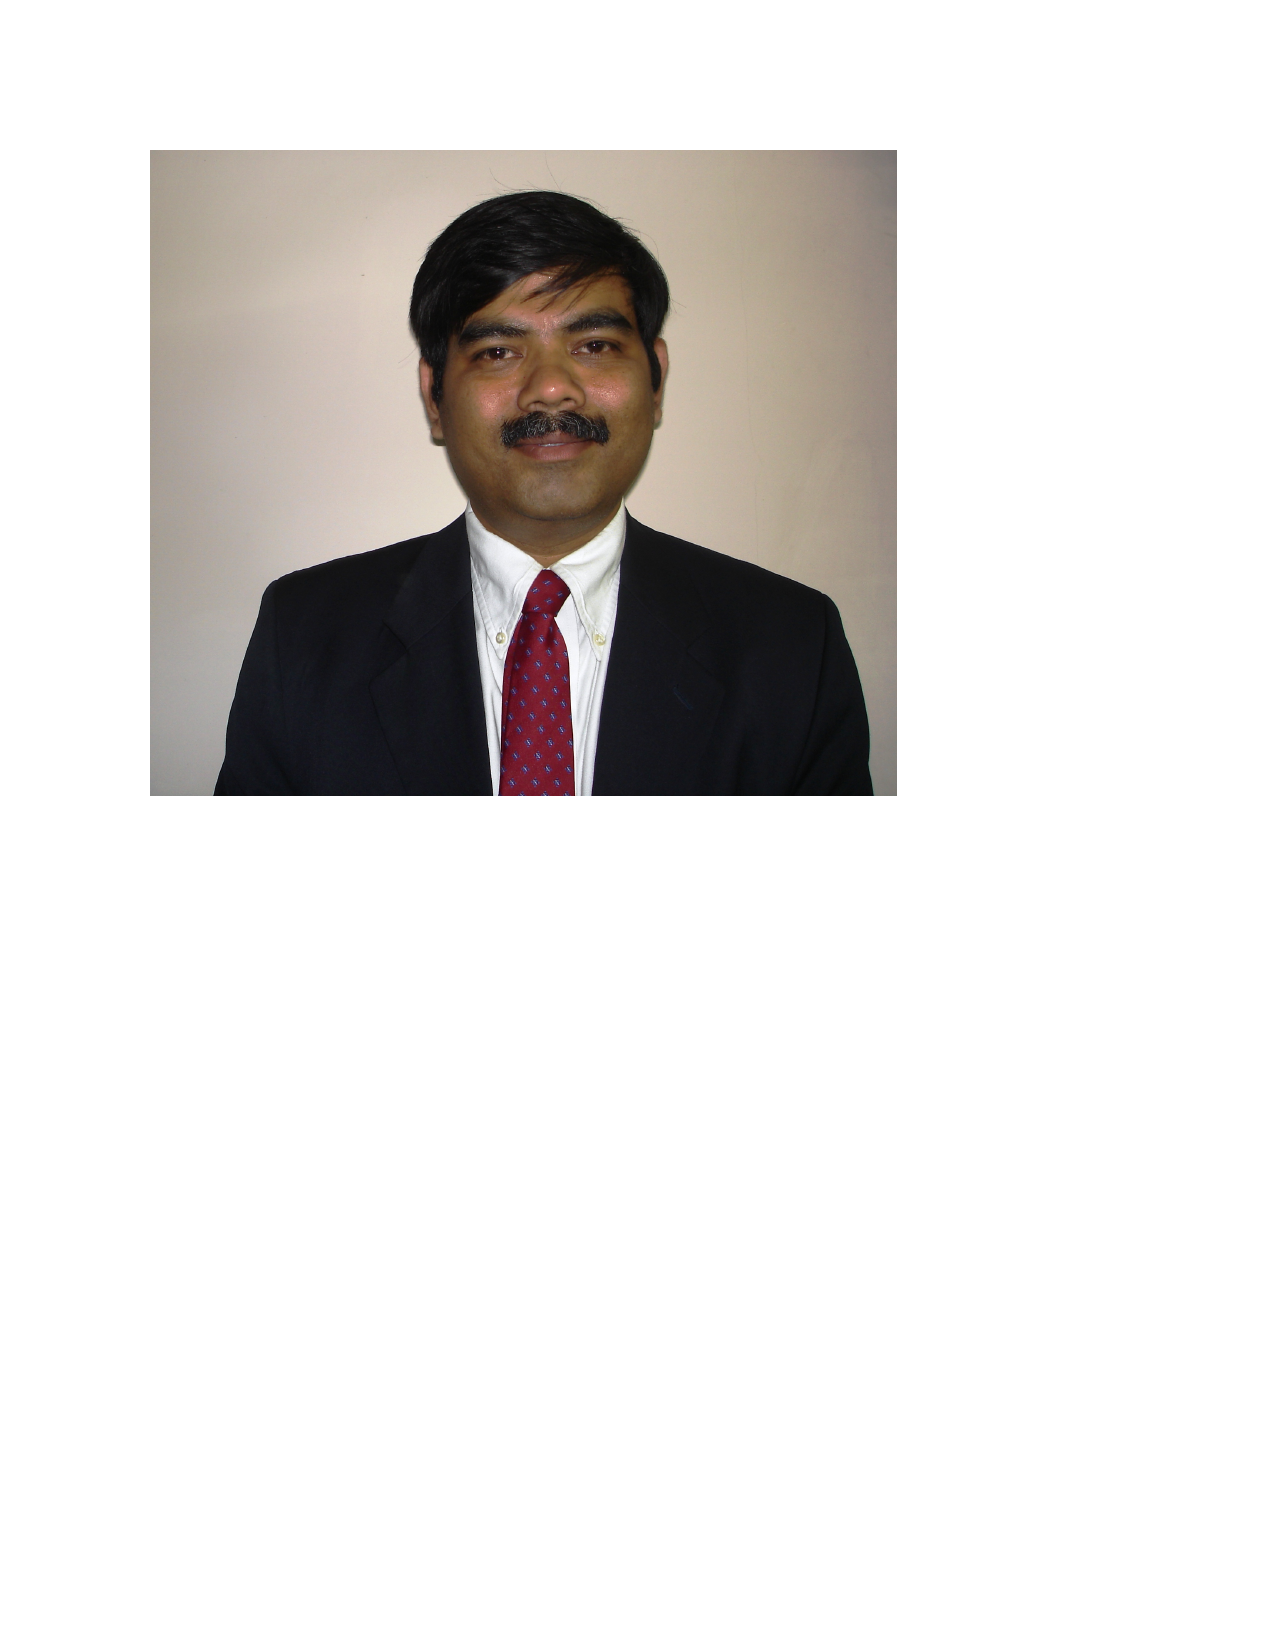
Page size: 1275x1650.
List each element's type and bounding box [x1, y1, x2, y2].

picture [150, 150, 897, 796]
